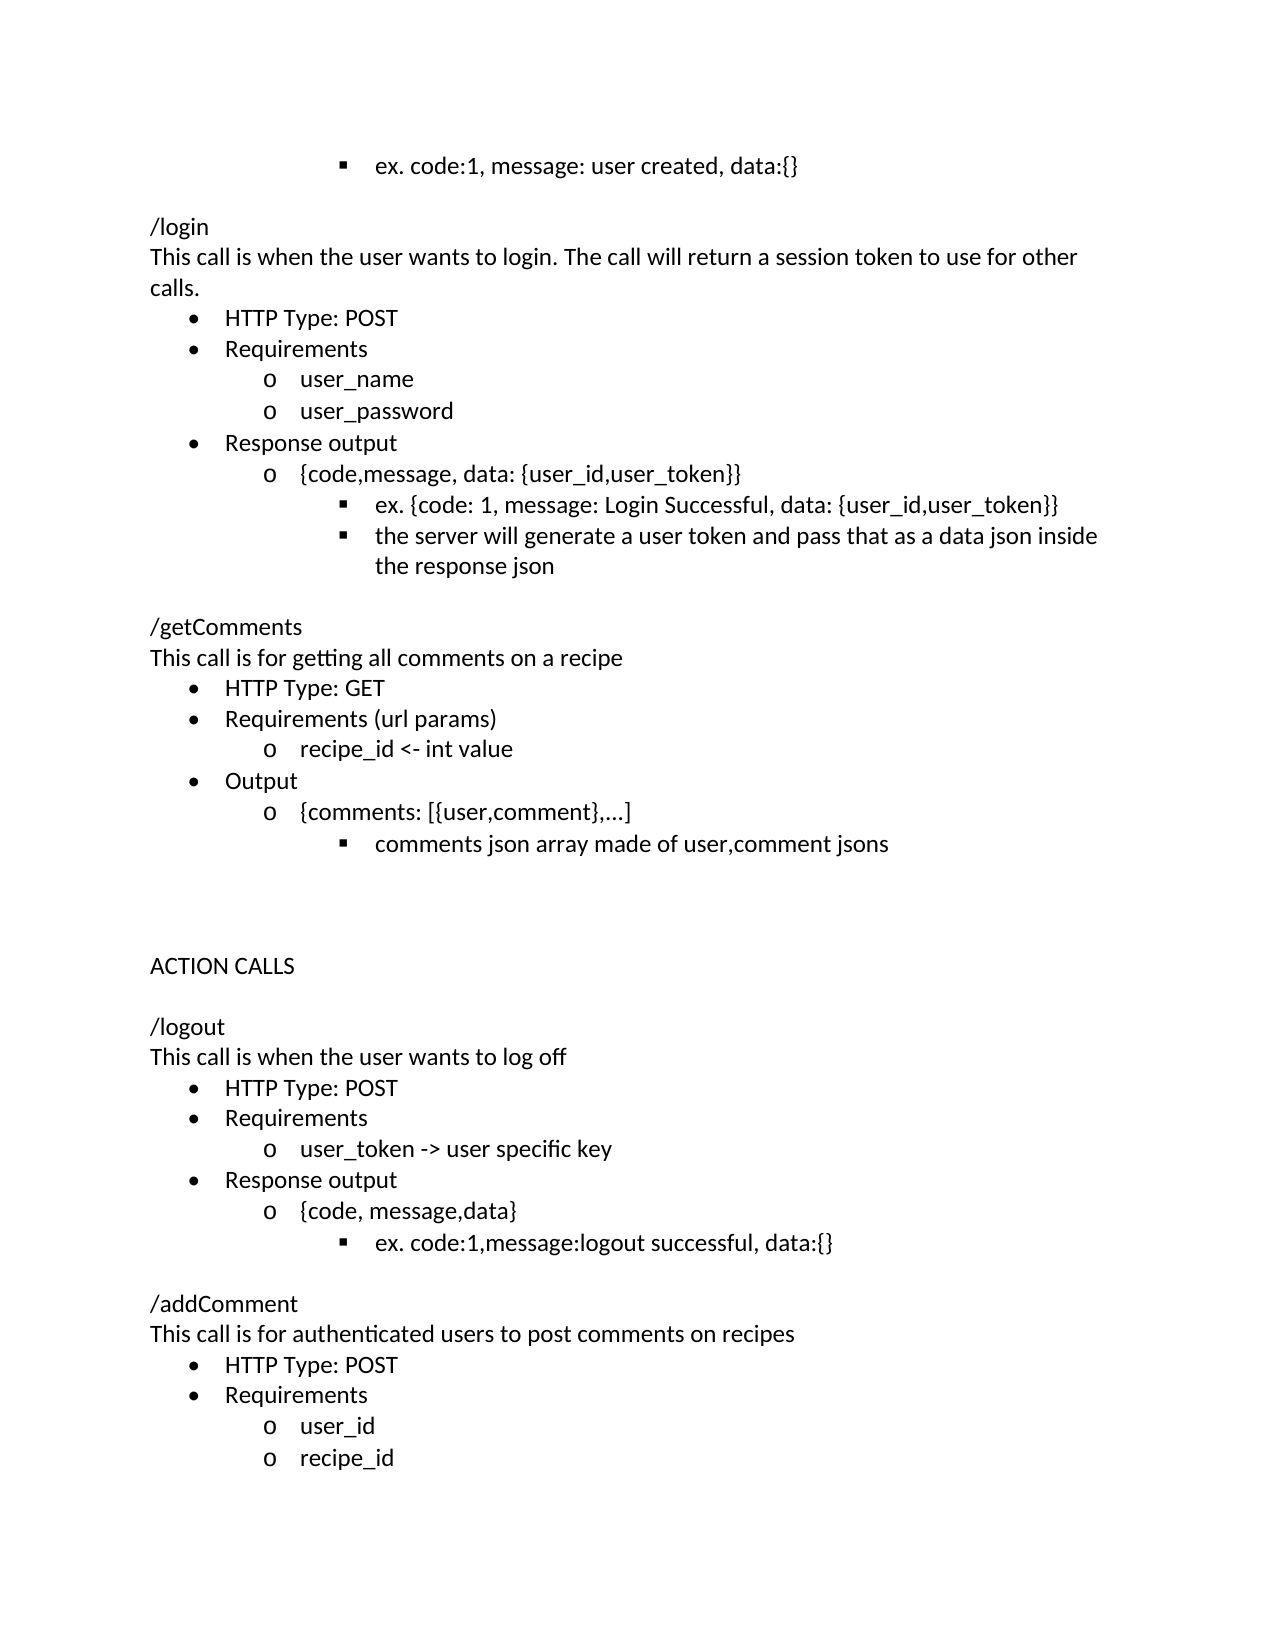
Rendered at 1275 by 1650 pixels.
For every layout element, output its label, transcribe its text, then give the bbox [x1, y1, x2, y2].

list ex. code:1,message:logout successful, data:{} [337, 1227, 1125, 1257]
list user_token -> user specific key [262, 1133, 1125, 1165]
list user_id [262, 1410, 1125, 1442]
list recipe_id [262, 1442, 1125, 1474]
list Requirements [187, 1379, 1125, 1410]
list the server will generate a user token and pass that as a data json inside the response json [337, 520, 1125, 581]
list ACTION CALLS [150, 950, 1125, 980]
list user_password [262, 395, 1125, 427]
text This call is when the user wants to login. The call will return a session token to use for other calls. [150, 242, 1125, 303]
list HTTP Type: POST [187, 303, 1125, 333]
text This call is for getting all comments on a recipe [150, 642, 1125, 673]
list HTTP Type: POST [187, 1072, 1125, 1102]
list Response output [187, 1165, 1125, 1195]
list This call is when the user wants to log off [150, 1041, 1125, 1072]
list Output [187, 765, 1125, 796]
list HTTP Type: POST [187, 1349, 1125, 1379]
text /login [150, 211, 1125, 242]
list comments json array made of user,comment jsons [337, 828, 1125, 858]
list Requirements [187, 1102, 1125, 1133]
text /getComments [150, 612, 1125, 642]
list recipe_id <- int value [262, 734, 1125, 765]
text This call is for authenticated users to post comments on recipes [150, 1318, 1125, 1349]
list HTTP Type: GET [187, 673, 1125, 703]
list {comments: [{user,comment},...] [262, 796, 1125, 828]
list {code,message, data: {user_id,user_token}} [262, 458, 1125, 489]
list user_name [262, 364, 1125, 395]
list Response output [187, 427, 1125, 458]
list {code, message,data} [262, 1195, 1125, 1227]
list /logout [150, 1011, 1125, 1041]
list Requirements [187, 333, 1125, 364]
list Requirements (url params) [187, 703, 1125, 734]
text /addComment [150, 1288, 1125, 1318]
list ex. {code: 1, message: Login Successful, data: {user_id,user_token}} [337, 489, 1125, 520]
list ex. code:1, message: user created, data:{} [337, 150, 1125, 181]
